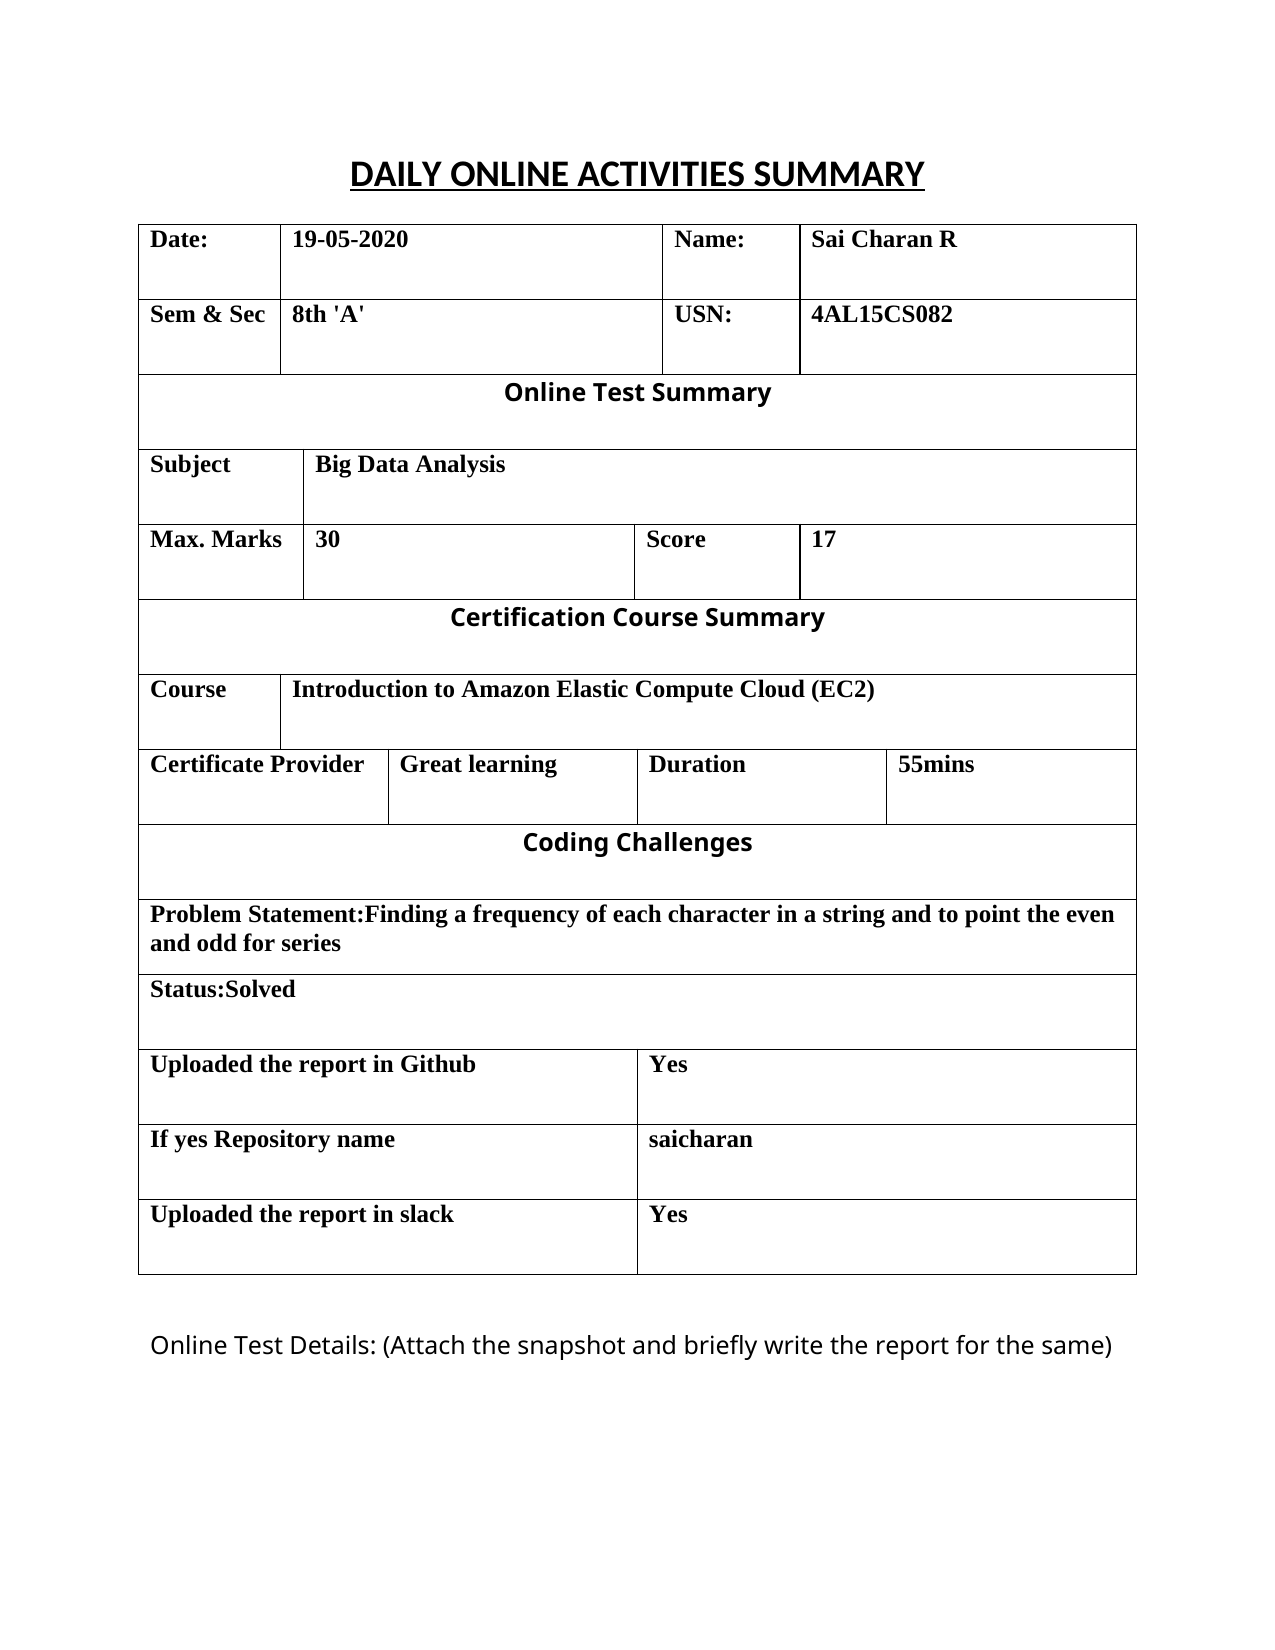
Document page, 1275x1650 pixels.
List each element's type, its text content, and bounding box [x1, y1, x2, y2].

table_cell Problem Statement:Finding a frequency of each character in a string and to point the even and odd for series [139, 900, 1136, 973]
table_header 19-05-2020 [281, 225, 662, 298]
table_cell saicharan [638, 1125, 1136, 1198]
table_cell Yes [638, 1200, 1136, 1273]
table_cell 4AL15CS082 [801, 300, 1136, 373]
table_cell 8th 'A' [281, 300, 662, 373]
table_cell Status:Solved [139, 975, 1136, 1048]
table_cell Uploaded the report in slack [139, 1200, 637, 1273]
table_header Name: [663, 225, 799, 298]
text Online Test Details: (Attach the snapshot and briefly write the report for the same) [150, 1328, 1125, 1362]
table_cell Big Data Analysis [304, 450, 1136, 523]
text DAILY ONLINE ACTIVITIES SUMMARY [150, 150, 1125, 196]
table_cell Sem & Sec [139, 300, 280, 373]
table_cell Certification Course Summary [139, 600, 1136, 673]
table_cell 30 [304, 525, 634, 598]
table_cell Coding Challenges [139, 825, 1136, 898]
table_cell Course [139, 675, 280, 748]
table_cell USN: [663, 300, 799, 373]
table_cell Online Test Summary [139, 375, 1136, 448]
table_header Sai Charan R [801, 225, 1136, 298]
table_cell Subject [139, 450, 303, 523]
table_cell 17 [801, 525, 1136, 598]
table_cell Duration [638, 750, 886, 823]
table_cell Introduction to Amazon Elastic Compute Cloud (EC2) [281, 675, 1136, 748]
table_cell Max. Marks [139, 525, 303, 598]
table_cell Score [635, 525, 799, 598]
table_cell If yes Repository name [139, 1125, 637, 1198]
table_cell Uploaded the report in Github [139, 1050, 637, 1123]
table_cell Great learning [389, 750, 637, 823]
table_cell 55mins [887, 750, 1136, 823]
table_header Date: [139, 225, 280, 298]
table_cell Yes [638, 1050, 1136, 1123]
table_cell Certificate Provider [139, 750, 388, 823]
